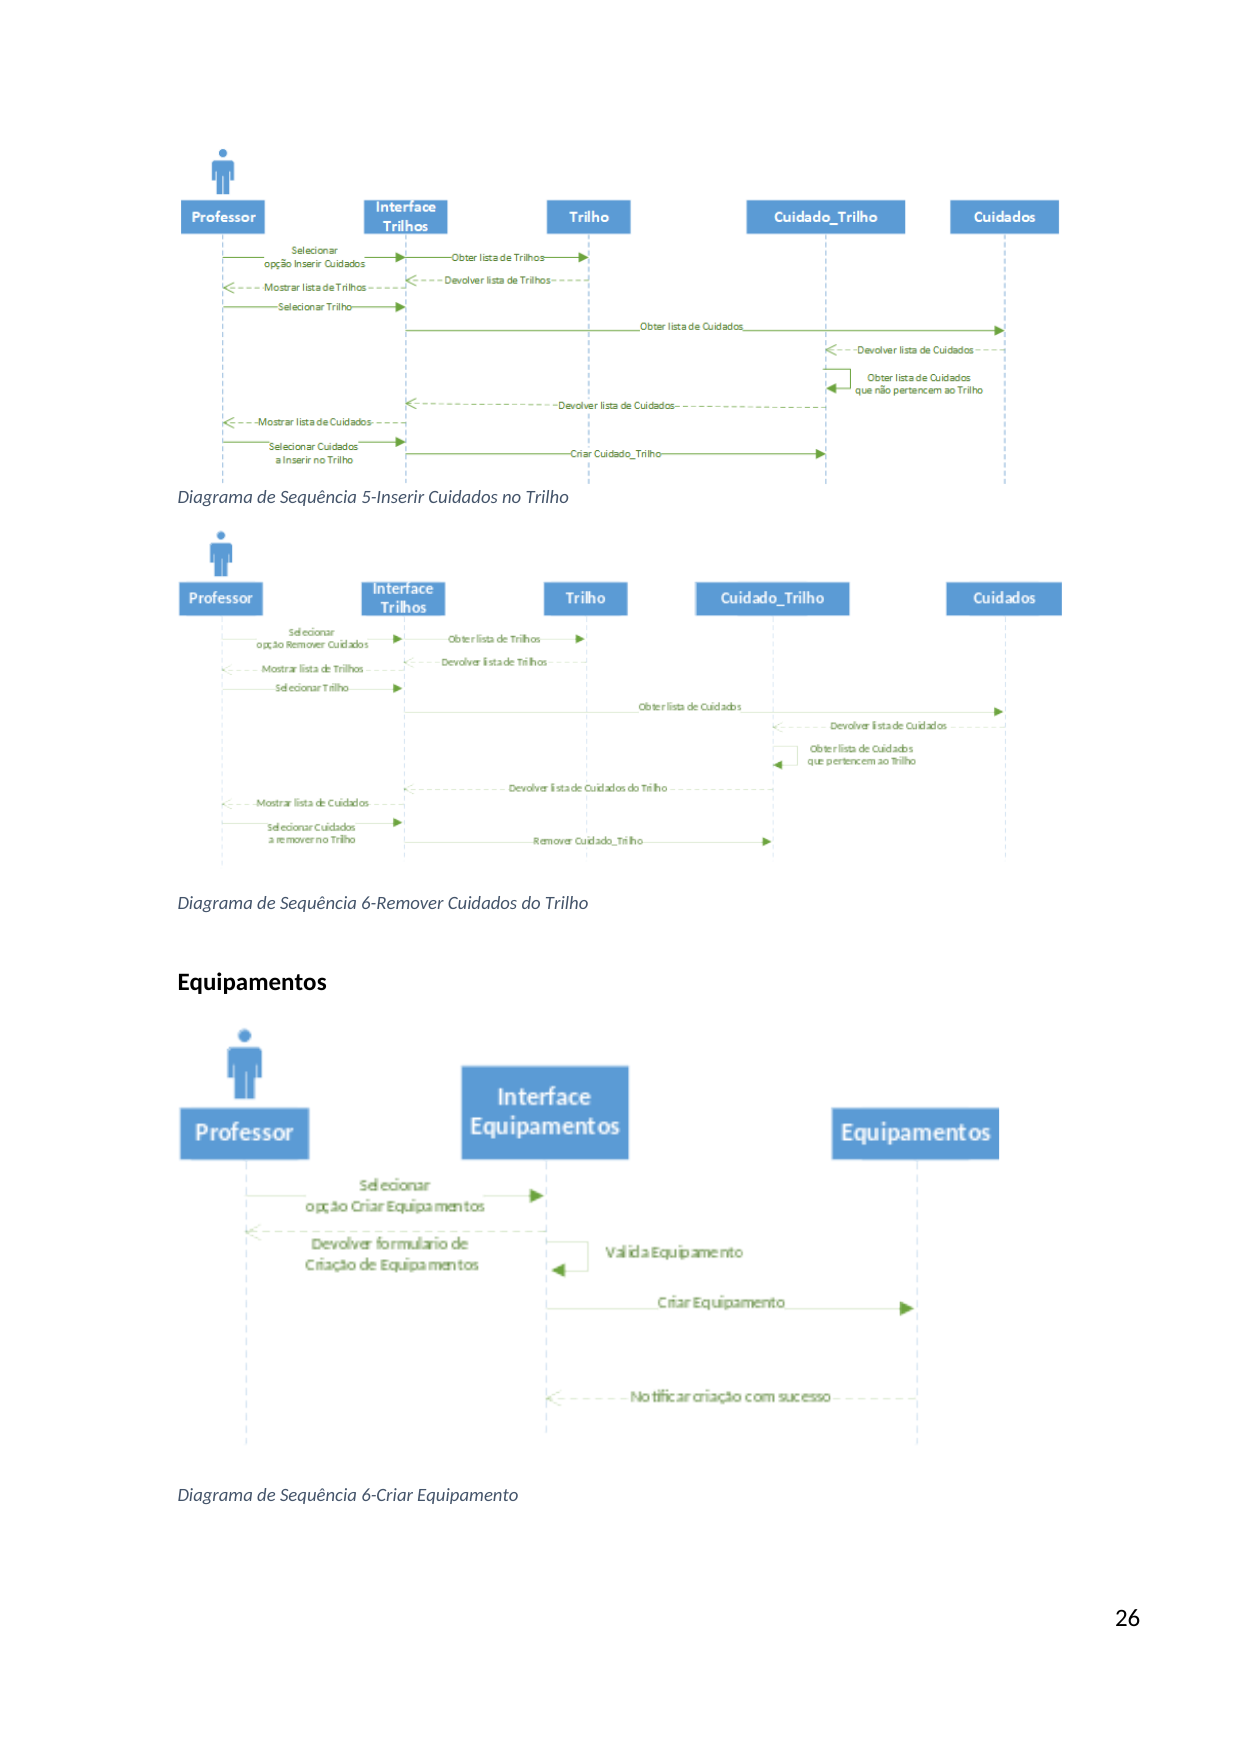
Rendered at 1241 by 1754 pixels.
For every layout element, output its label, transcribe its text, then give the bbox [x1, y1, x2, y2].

picture [177, 147, 1063, 486]
text Equipamentos [177, 966, 1063, 996]
text Diagrama de Sequência 6-Remover Cuidados do Trilho [177, 892, 1063, 914]
